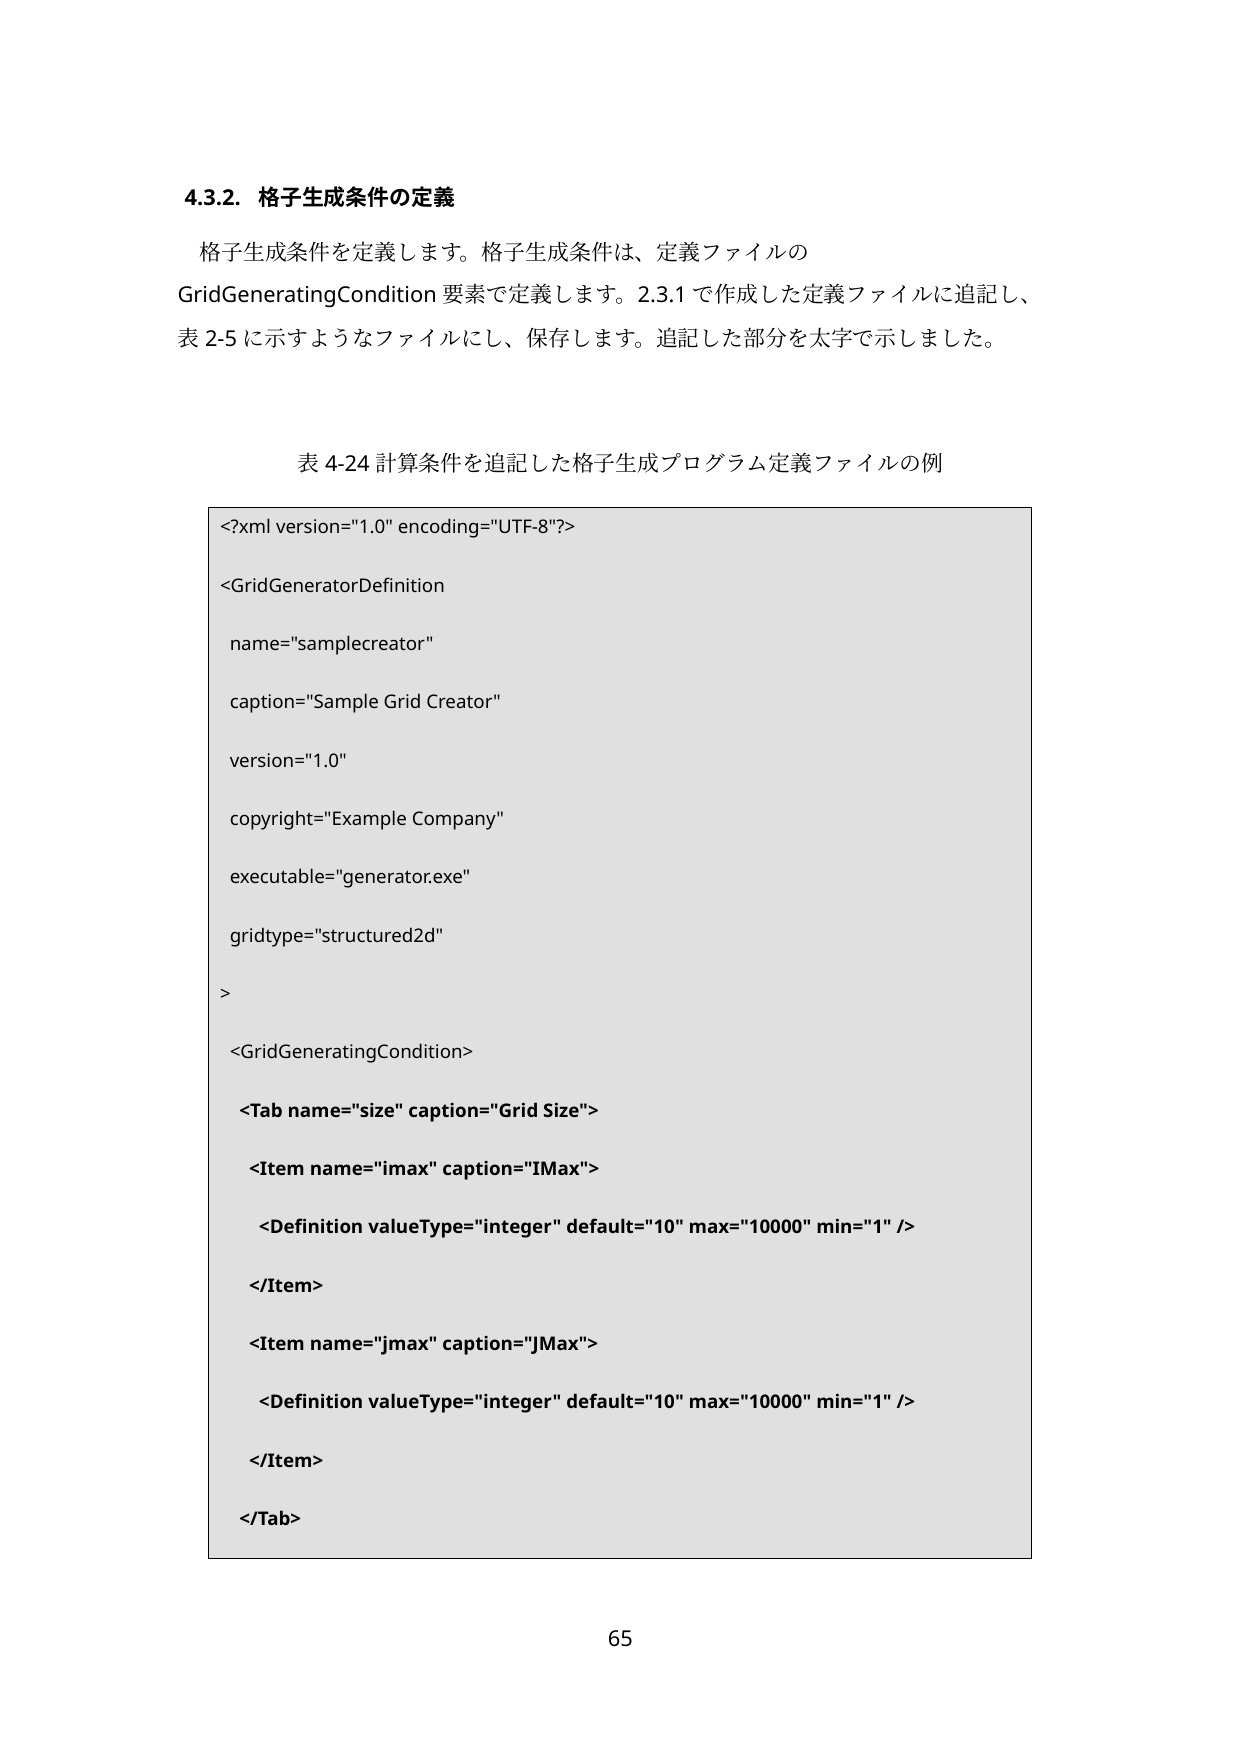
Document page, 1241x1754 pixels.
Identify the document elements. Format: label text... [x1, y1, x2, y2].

subtitle 格子生成条件の定義 [184, 177, 1063, 214]
text 格子生成条件を定義します。格子生成条件は、定義ファイルの GridGeneratingCondition 要素で定義します。2.3.1 で作成した定義ファイルに追記し、表 2-5 に示すようなファイルにし、保存します。追記した部分を太字で示しました。 [177, 232, 1063, 355]
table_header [209, 508, 1031, 1558]
